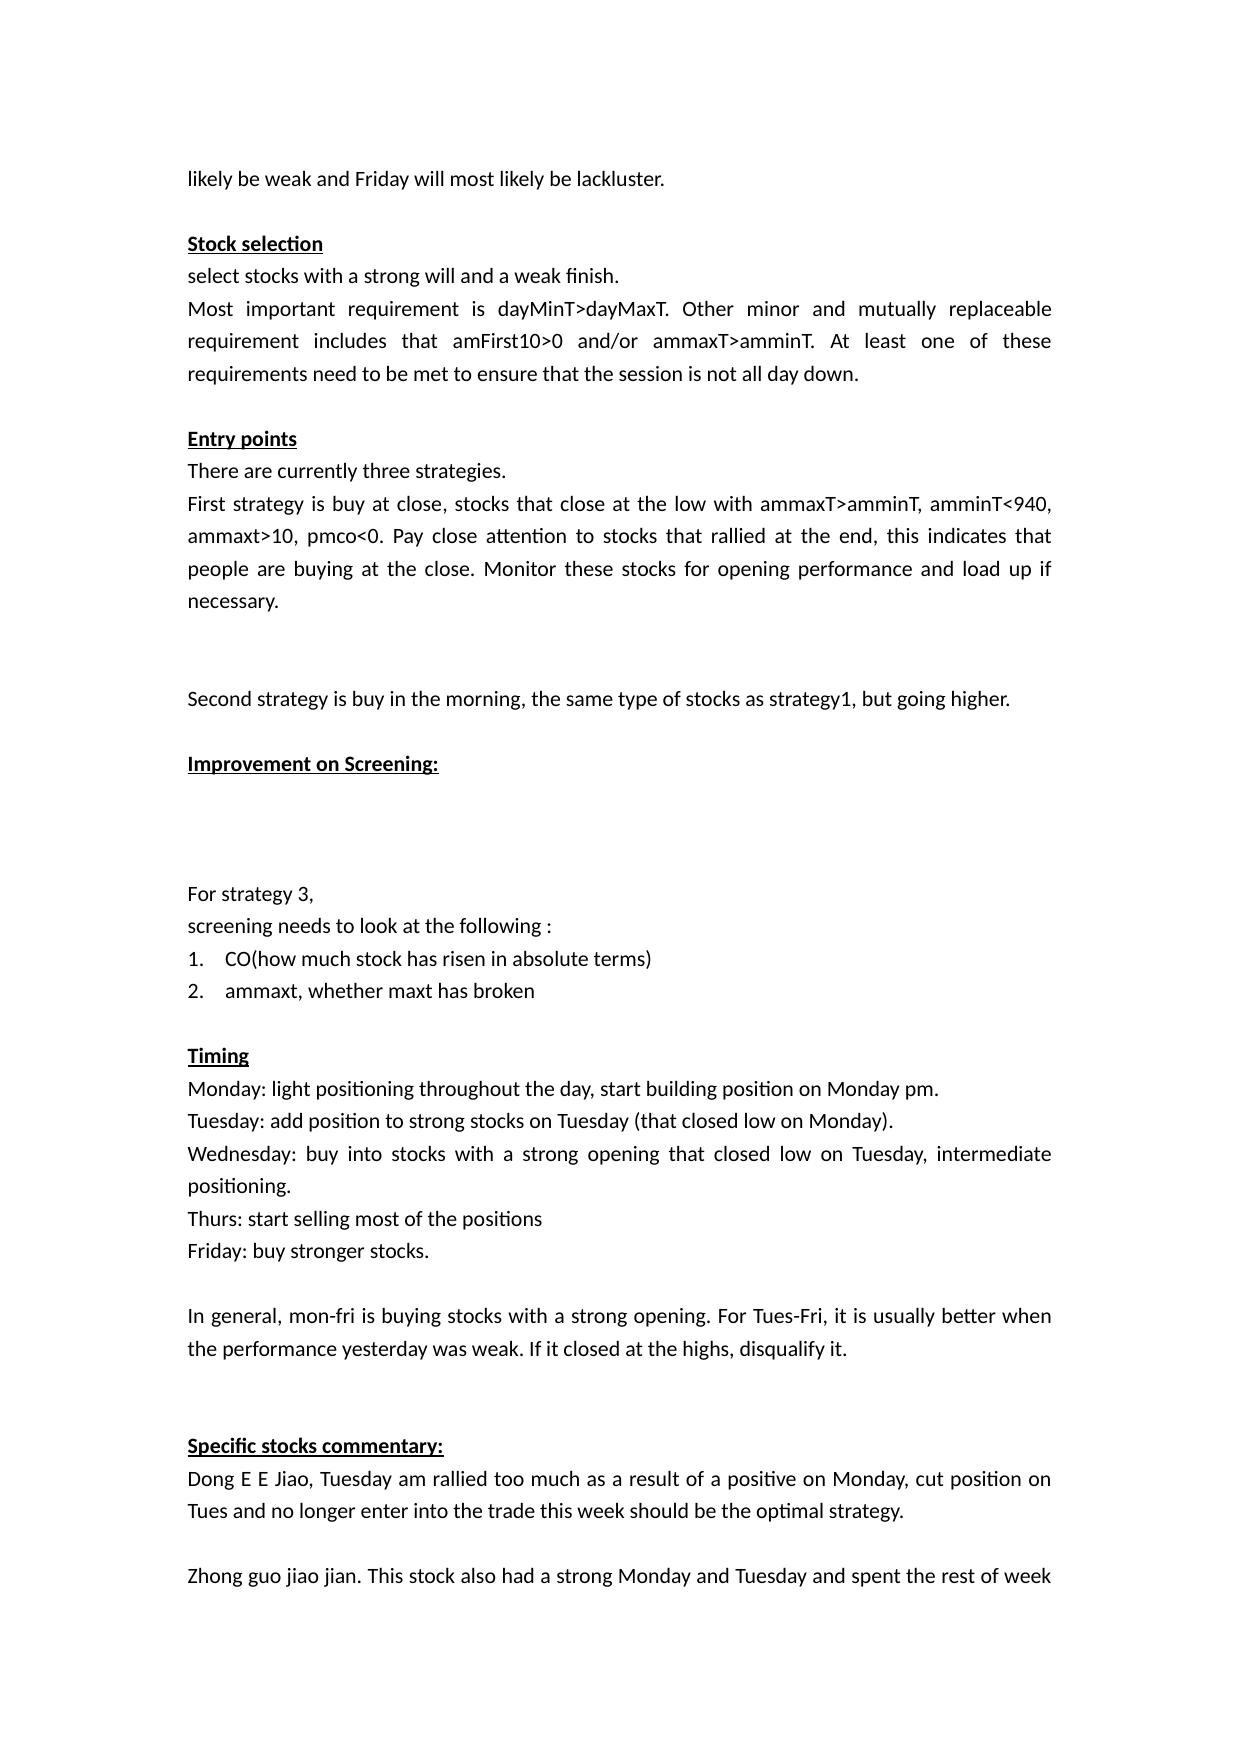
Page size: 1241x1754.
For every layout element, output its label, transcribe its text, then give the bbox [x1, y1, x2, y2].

text There are currently three strategies. [187, 454, 1053, 487]
text Thurs: start selling most of the positions [187, 1202, 1053, 1234]
text Most important requirement is dayMinT>dayMaxT. Other minor and mutually replaceable requirement includes that amFirst10>0 and/or ammaxT>amminT. At least one of these requirements need to be met to ensure that the session is not all day down. [187, 292, 1053, 389]
list CO(how much stock has risen in absolute terms) [187, 942, 1053, 974]
text Second strategy is buy in the morning, the same type of stocks as strategy1, but going higher. [187, 682, 1053, 714]
text Friday: buy stronger stocks. [187, 1234, 1053, 1267]
text screening needs to look at the following : [187, 909, 1053, 942]
text select stocks with a strong will and a weak finish. [187, 259, 1053, 292]
text Tuesday: add position to strong stocks on Tuesday (that closed low on Monday). [187, 1104, 1053, 1137]
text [187, 1559, 1053, 1592]
text Entry points [187, 422, 1053, 454]
text Stock selection [187, 227, 1053, 259]
text Specific stocks commentary: [187, 1429, 1053, 1462]
text Dong E E Jiao, Tuesday am rallied too much as a result of a positive on Monday, cut position on Tues and no longer enter into the trade this week should be the optimal strategy. [187, 1462, 1053, 1527]
list ammaxt, whether maxt has broken [187, 974, 1053, 1007]
text Wednesday: buy into stocks with a strong opening that closed low on Tuesday, intermediate positioning. [187, 1137, 1053, 1202]
text Monday: light positioning throughout the day, start building position on Monday pm. [187, 1072, 1053, 1104]
text Improvement on Screening: [187, 747, 1053, 779]
text For strategy 3, [187, 877, 1053, 909]
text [187, 162, 1053, 194]
text In general, mon-fri is buying stocks with a strong opening. For Tues-Fri, it is usually better when the performance yesterday was weak. If it closed at the highs, disqualify it. [187, 1299, 1053, 1364]
text First strategy is buy at close, stocks that close at the low with ammaxT>amminT, amminT<940, ammaxt>10, pmco<0. Pay close attention to stocks that rallied at the end, this indicates that people are buying at the close. Monitor these stocks for opening performance and load up if necessary. [187, 487, 1053, 617]
text Timing [187, 1039, 1053, 1072]
